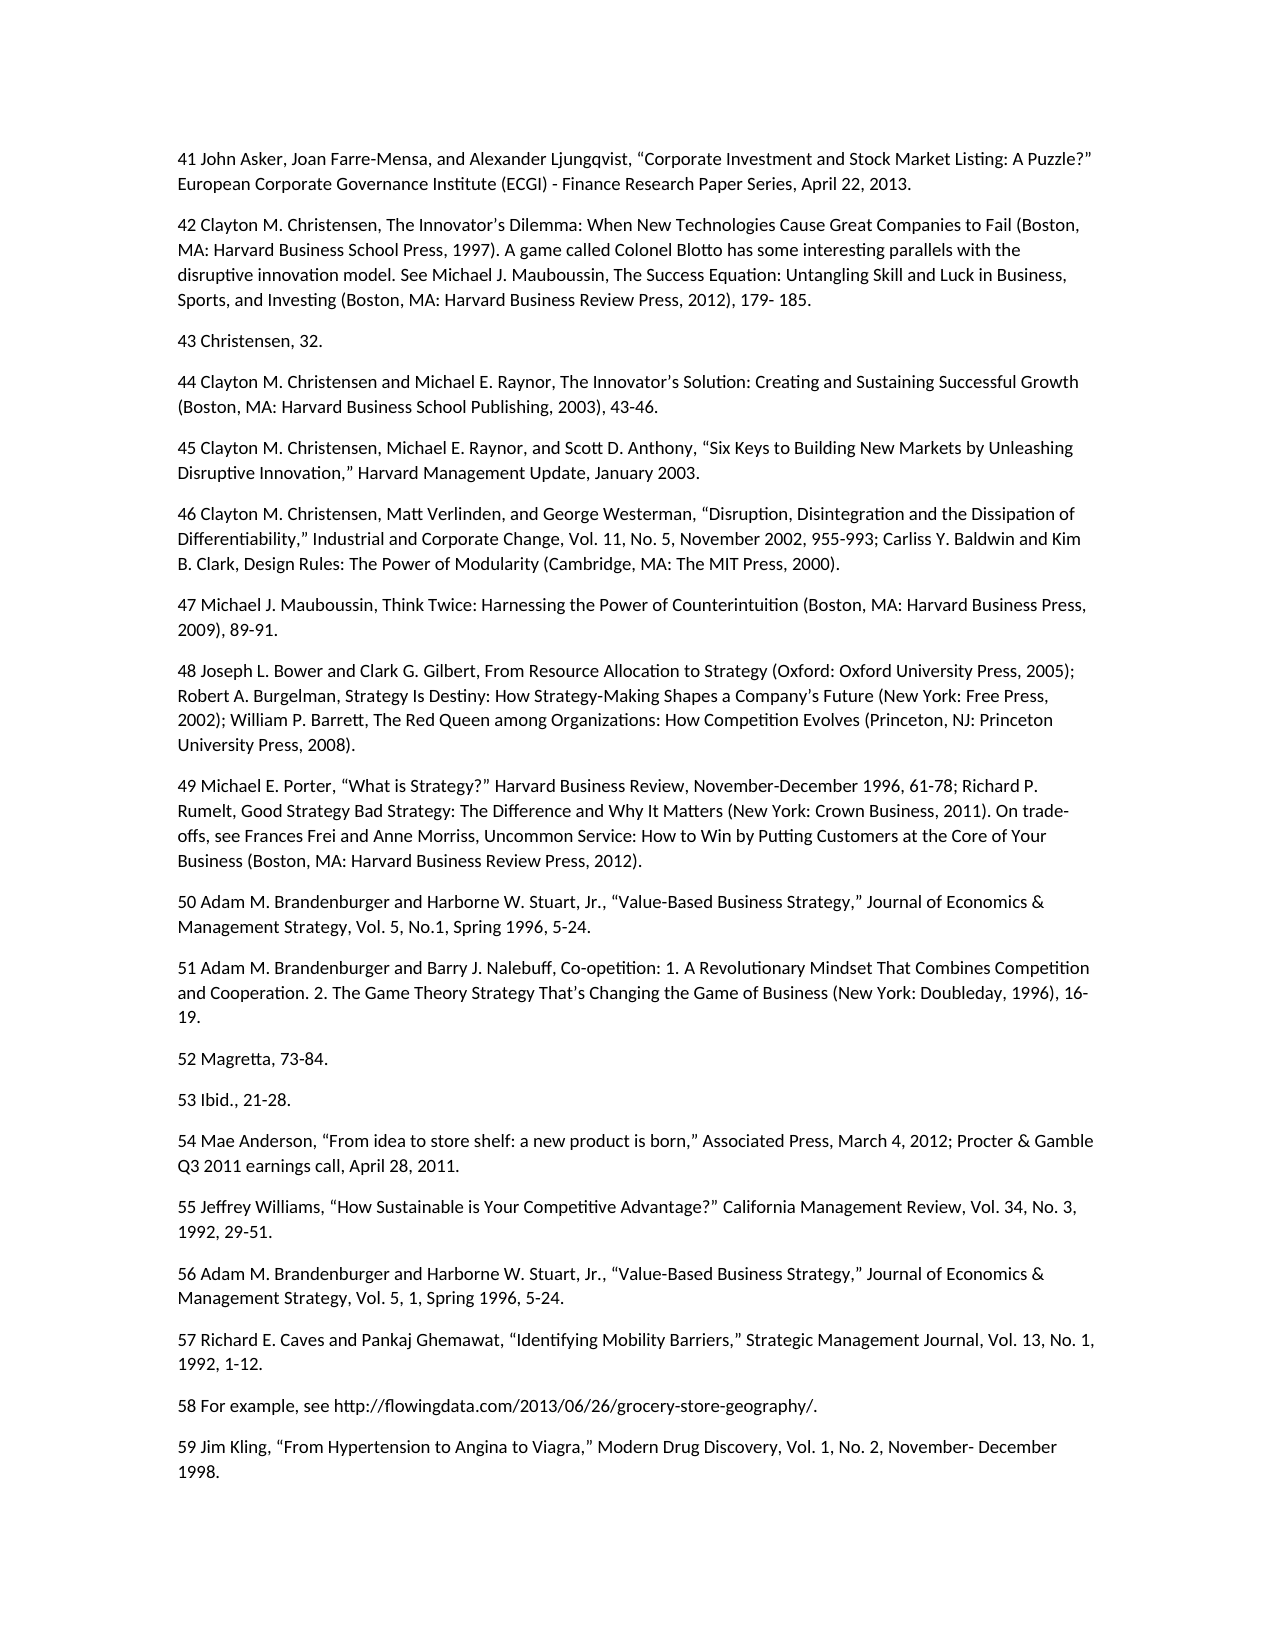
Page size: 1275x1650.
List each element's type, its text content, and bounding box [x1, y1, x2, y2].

text 42 Clayton M. Christensen, The Innovator’s Dilemma: When New Technologies Cause Great Companies to Fail (Boston, MA: Harvard Business School Press, 1997). A game called Colonel Blotto has some interesting parallels with the disruptive innovation model. See Michael J. Mauboussin, The Success Equation: Untangling Skill and Luck in Business, Sports, and Investing (Boston, MA: Harvard Business Review Press, 2012), 179- 185. [177, 214, 1098, 311]
text 46 Clayton M. Christensen, Matt Verlinden, and George Westerman, “Disruption, Disintegration and the Dissipation of Differentiability,” Industrial and Corporate Change, Vol. 11, No. 5, November 2002, 955-993; Carliss Y. Baldwin and Kim B. Clark, Design Rules: The Power of Modularity (Cambridge, MA: The MIT Press, 2000). [177, 502, 1098, 575]
text 47 Michael J. Mauboussin, Think Twice: Harnessing the Power of Counterintuition (Boston, MA: Harvard Business Press, 2009), 89-91. [177, 593, 1098, 641]
text 50 Adam M. Brandenburger and Harborne W. Stuart, Jr., “Value-Based Business Strategy,” Journal of Economics & Management Strategy, Vol. 5, No.1, Spring 1996, 5-24. [177, 890, 1098, 938]
text 59 Jim Kling, “From Hypertension to Angina to Viagra,” Modern Drug Discovery, Vol. 1, No. 2, November- December 1998. [177, 1435, 1098, 1483]
text 48 Joseph L. Bower and Clark G. Gilbert, From Resource Allocation to Strategy (Oxford: Oxford University Press, 2005); Robert A. Burgelman, Strategy Is Destiny: How Strategy-Making Shapes a Company’s Future (New York: Free Press, 2002); William P. Barrett, The Red Queen among Organizations: How Competition Evolves (Princeton, NJ: Princeton University Press, 2008). [177, 659, 1098, 756]
text 54 Mae Anderson, “From idea to store shelf: a new product is born,” Associated Press, March 4, 2012; Procter & Gamble Q3 2011 earnings call, April 28, 2011. [177, 1129, 1098, 1177]
text 51 Adam M. Brandenburger and Barry J. Nalebuff, Co-opetition: 1. A Revolutionary Mindset That Combines Competition and Cooperation. 2. The Game Theory Strategy That’s Changing the Game of Business (New York: Doubleday, 1996), 16-19. [177, 956, 1098, 1028]
text 44 Clayton M. Christensen and Michael E. Raynor, The Innovator’s Solution: Creating and Sustaining Successful Growth (Boston, MA: Harvard Business School Publishing, 2003), 43-46. [177, 370, 1098, 418]
text 56 Adam M. Brandenburger and Harborne W. Stuart, Jr., “Value-Based Business Strategy,” Journal of Economics & Management Strategy, Vol. 5, 1, Spring 1996, 5-24. [177, 1262, 1098, 1309]
text 57 Richard E. Caves and Pankaj Ghemawat, “Identifying Mobility Barriers,” Strategic Management Journal, Vol. 13, No. 1, 1992, 1-12. [177, 1328, 1098, 1375]
text 55 Jeffrey Williams, “How Sustainable is Your Competitive Advantage?” California Management Review, Vol. 34, No. 3, 1992, 29-51. [177, 1196, 1098, 1243]
text 53 Ibid., 21-28. [177, 1088, 1098, 1111]
text 41 John Asker, Joan Farre-Mensa, and Alexander Ljungqvist, “Corporate Investment and Stock Market Listing: A Puzzle?” European Corporate Governance Institute (ECGI) - Finance Research Paper Series, April 22, 2013. [177, 148, 1098, 195]
text 52 Magretta, 73-84. [177, 1047, 1098, 1070]
text 43 Christensen, 32. [177, 329, 1098, 352]
text 58 For example, see http://flowingdata.com/2013/06/26/grocery-store-geography/. [177, 1394, 1098, 1417]
text 45 Clayton M. Christensen, Michael E. Raynor, and Scott D. Anthony, “Six Keys to Building New Markets by Unleashing Disruptive Innovation,” Harvard Management Update, January 2003. [177, 436, 1098, 484]
text 49 Michael E. Porter, “What is Strategy?” Harvard Business Review, November-December 1996, 61-78; Richard P. Rumelt, Good Strategy Bad Strategy: The Difference and Why It Matters (New York: Crown Business, 2011). On trade-offs, see Frances Frei and Anne Morriss, Uncommon Service: How to Win by Putting Customers at the Core of Your Business (Boston, MA: Harvard Business Review Press, 2012). [177, 775, 1098, 872]
